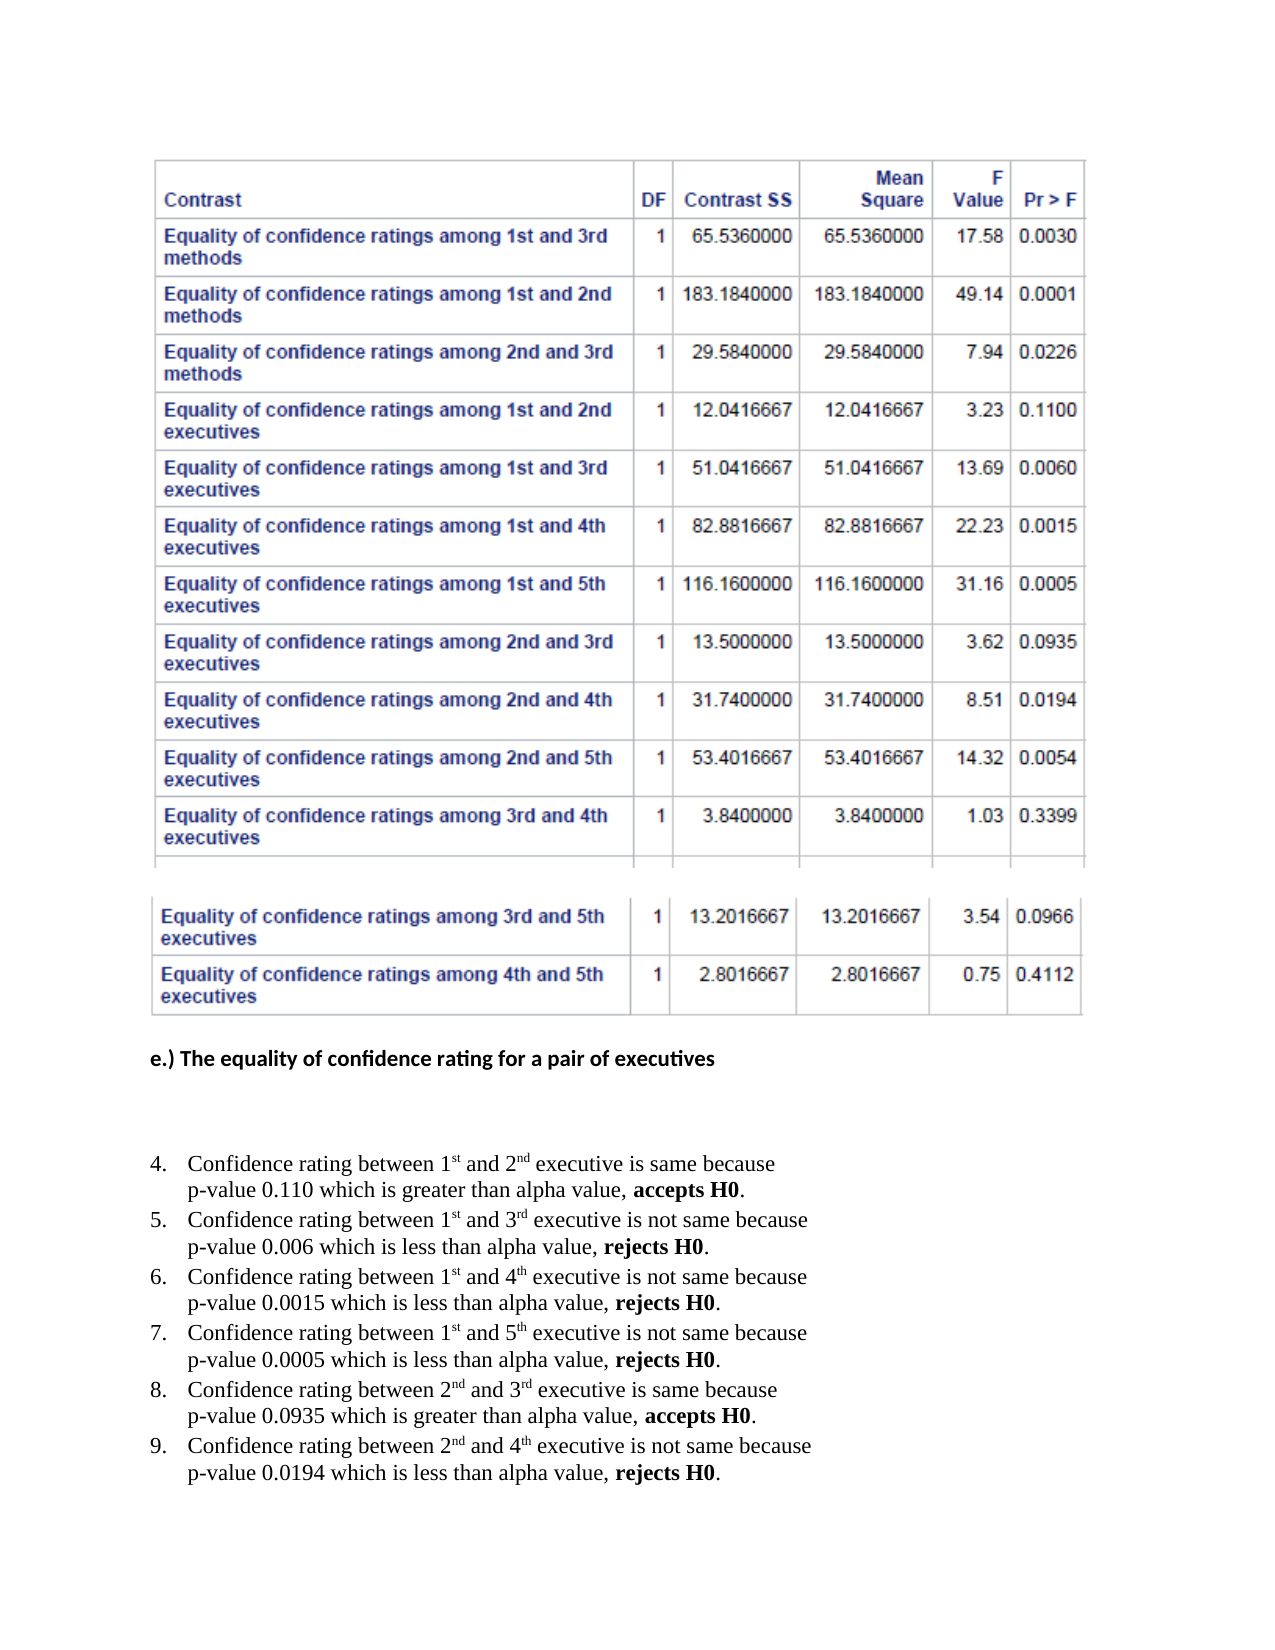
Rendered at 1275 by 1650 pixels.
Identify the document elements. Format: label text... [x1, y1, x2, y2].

list Confidence rating between 2nd and 4th executive is not same because [150, 1433, 1200, 1459]
list p-value 0.006 which is less than alpha value, rejects H0. [187, 1233, 1200, 1259]
list p-value 0.110 which is greater than alpha value, accepts H0. [187, 1176, 1200, 1202]
list Confidence rating between 2nd and 3rd executive is same because [150, 1376, 1200, 1402]
list Confidence rating between 1st and 4th executive is not same because [150, 1263, 1200, 1289]
list p-value 0.0935 which is greater than alpha value, accepts H0. [187, 1402, 1200, 1429]
list Confidence rating between 1st and 5th executive is not same because [150, 1319, 1200, 1346]
list Confidence rating between 1st and 2nd executive is same because [150, 1150, 1200, 1176]
list p-value 0.0005 which is less than alpha value, rejects H0. [187, 1346, 1200, 1372]
picture [150, 150, 1093, 868]
text e.) The equality of confidence rating for a pair of executives [75, 1044, 1200, 1072]
list p-value 0.0194 which is less than alpha value, rejects H0. [187, 1459, 1200, 1485]
list p-value 0.0015 which is less than alpha value, rejects H0. [187, 1289, 1200, 1316]
picture [150, 892, 1085, 1019]
list Confidence rating between 1st and 3rd executive is not same because [150, 1206, 1200, 1233]
